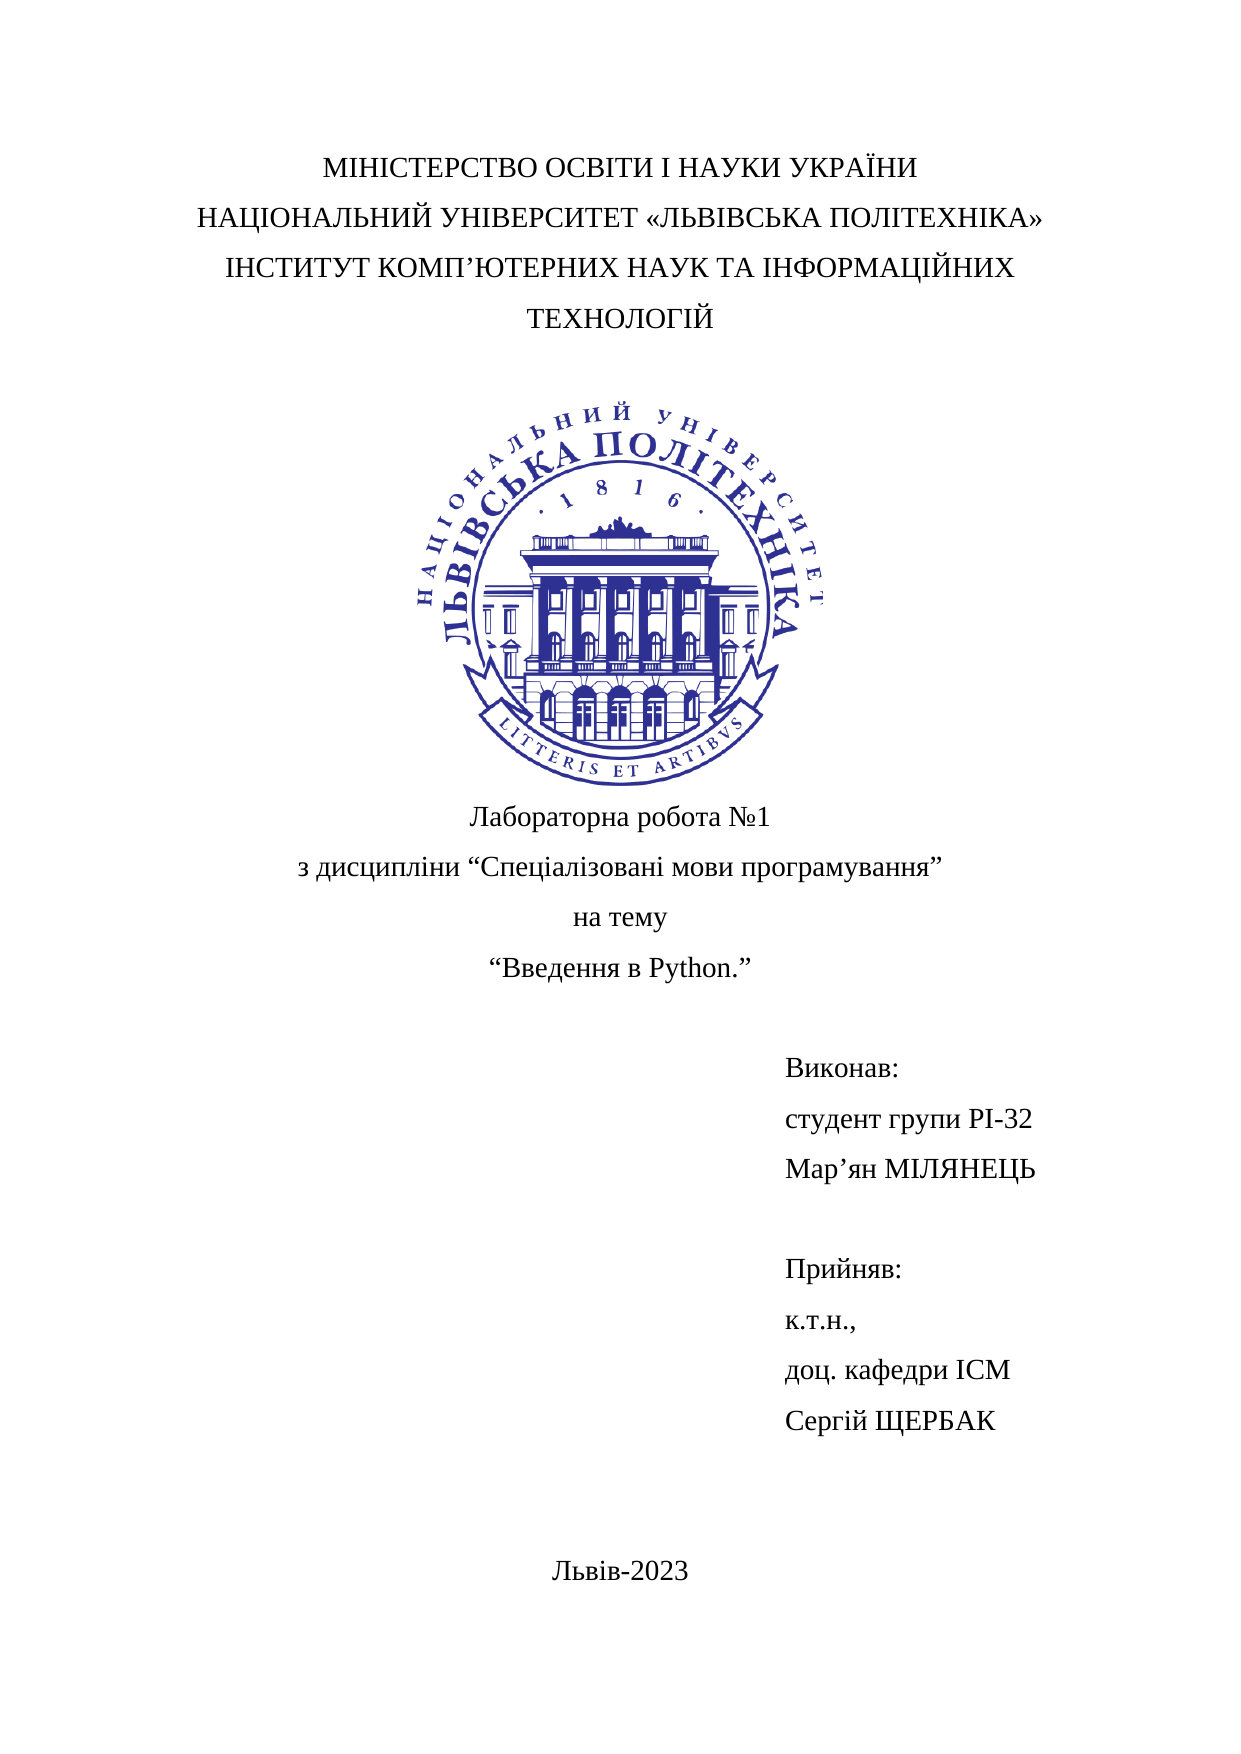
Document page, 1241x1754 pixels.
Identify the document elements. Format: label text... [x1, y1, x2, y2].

text Лабораторна робота №1 [150, 799, 1090, 832]
text Прийняв: [785, 1252, 1090, 1285]
text к.т.н., [785, 1302, 1090, 1336]
picture [417, 401, 823, 786]
text доц. кафедри ІСМ [785, 1352, 1090, 1386]
text НАЦІОНАЛЬНИЙ УНІВЕРСИТЕТ «ЛЬВІВСЬКА ПОЛІТЕХНІКА» [150, 200, 1090, 234]
text з дисципліни “Спеціалізовані мови програмування” [150, 849, 1090, 883]
text Львів-2023 [150, 1553, 1090, 1587]
text студент групи РІ-32 [785, 1101, 1090, 1134]
text на тему [150, 899, 1090, 933]
text ІНСТИТУТ КОМП’ЮТЕРНИХ НАУК ТА ІНФОРМАЦІЙНИХ ТЕХНОЛОГІЙ [150, 251, 1090, 334]
text Виконав: [785, 1050, 1090, 1084]
text МІНІСТЕРСТВО ОСВІТИ І НАУКИ УКРАЇНИ [150, 150, 1090, 183]
text Сергій ЩЕРБАК [785, 1403, 1090, 1436]
text Мар’ян МІЛЯНЕЦЬ [785, 1151, 1090, 1184]
text “Введення в Python.” [150, 950, 1090, 983]
